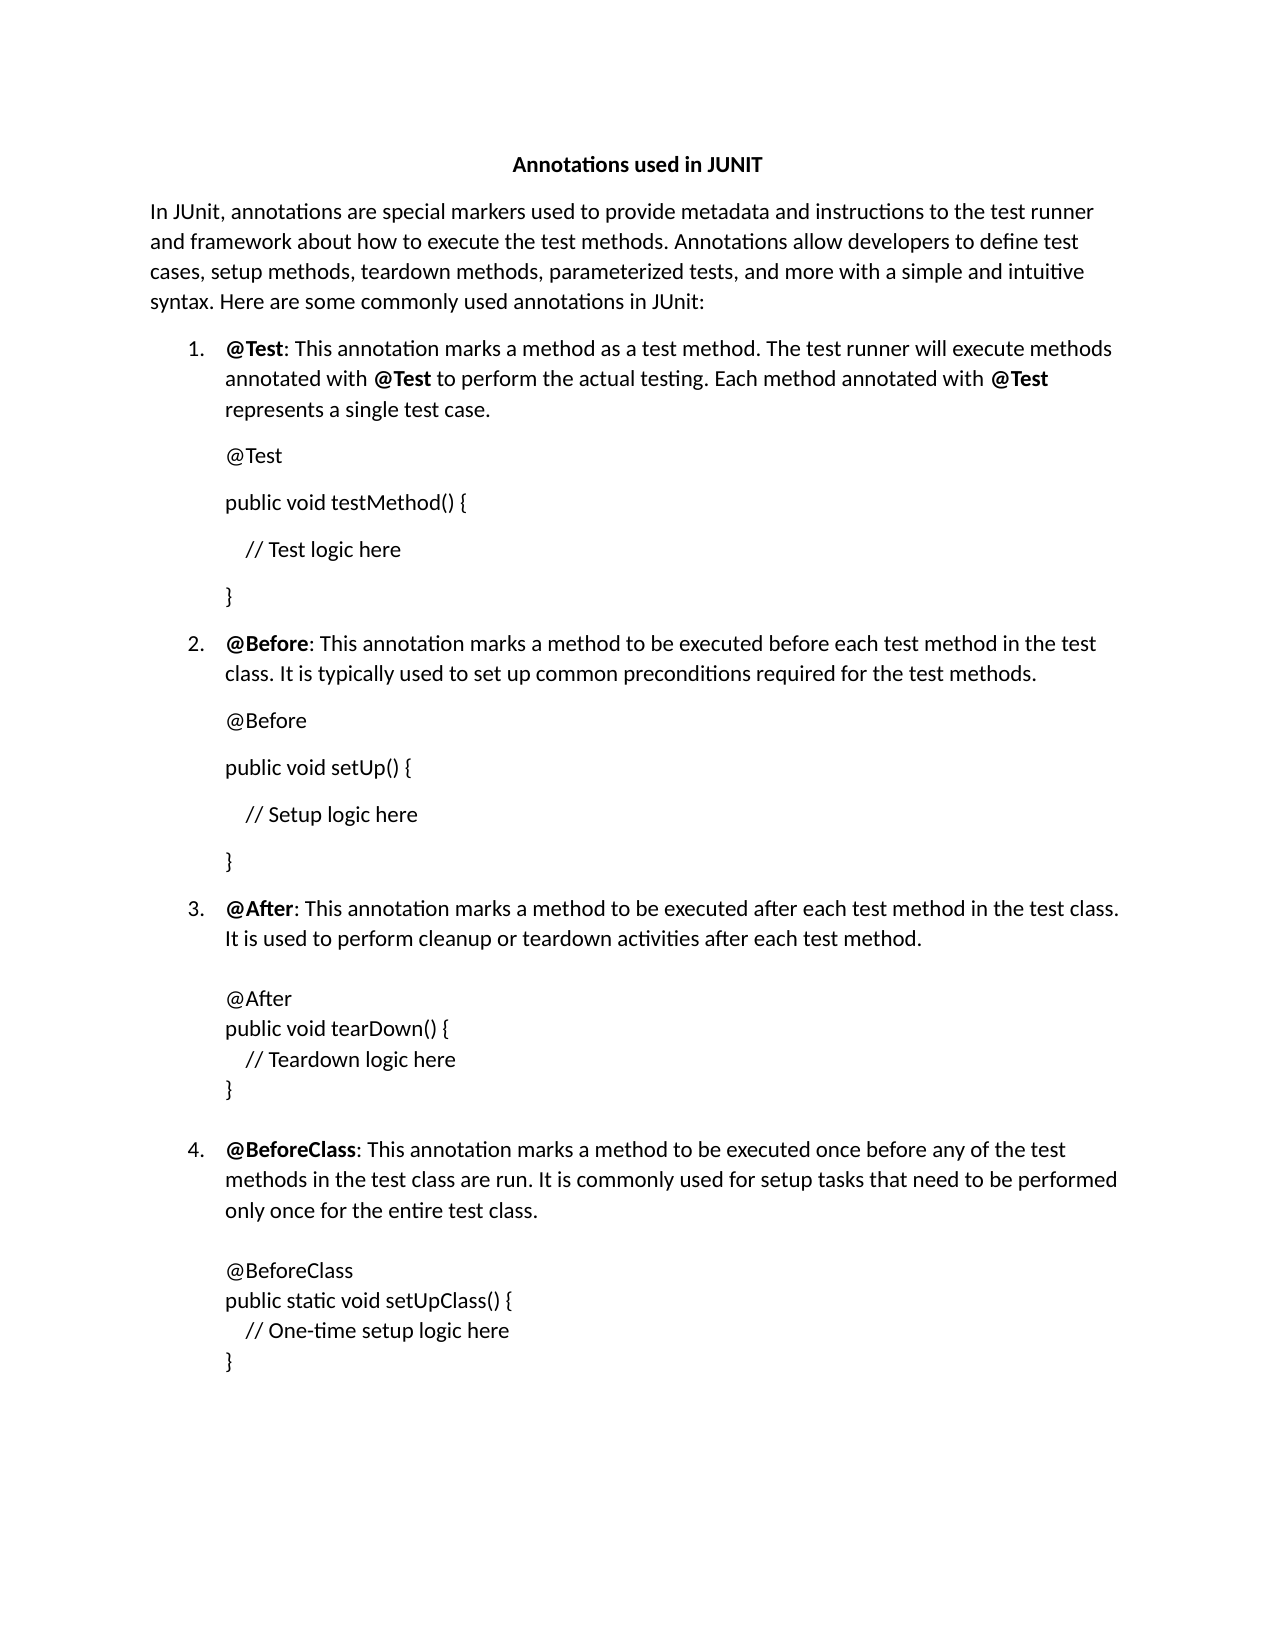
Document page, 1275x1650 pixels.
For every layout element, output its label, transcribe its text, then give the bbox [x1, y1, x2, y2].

text Annotations used in JUNIT [150, 150, 1125, 178]
list @After: This annotation marks a method to be executed after each test method in the test class. It is used to perform cleanup or teardown activities after each test method. [187, 894, 1125, 952]
text public void setUp() { [225, 753, 1125, 781]
text public void testMethod() { [225, 488, 1125, 517]
list @BeforeClass: This annotation marks a method to be executed once before any of the test methods in the test class are run. It is commonly used for setup tasks that need to be performed only once for the entire test class. [187, 1135, 1125, 1224]
list // One-time setup logic here [225, 1317, 1125, 1345]
list @Before: This annotation marks a method to be executed before each test method in the test class. It is typically used to set up common preconditions required for the test methods. [187, 629, 1125, 687]
list } [225, 1347, 1125, 1375]
text // Setup logic here [225, 800, 1125, 828]
text @Before [225, 706, 1125, 734]
list // Teardown logic here [225, 1045, 1125, 1073]
list @After [225, 984, 1125, 1012]
text } [225, 582, 1125, 610]
list public void tearDown() { [225, 1014, 1125, 1043]
list } [225, 1075, 1125, 1103]
list @BeforeClass [225, 1256, 1125, 1284]
text @Test [225, 442, 1125, 470]
text } [225, 847, 1125, 875]
list @Test: This annotation marks a method as a test method. The test runner will execute methods annotated with @Test to perform the actual testing. Each method annotated with @Test represents a single test case. [187, 334, 1125, 423]
text In JUnit, annotations are special markers used to provide metadata and instructions to the test runner and framework about how to execute the test methods. Annotations allow developers to define test cases, setup methods, teardown methods, parameterized tests, and more with a simple and intuitive syntax. Here are some commonly used annotations in JUnit: [150, 197, 1125, 316]
text // Test logic here [225, 535, 1125, 563]
list public static void setUpClass() { [225, 1286, 1125, 1314]
